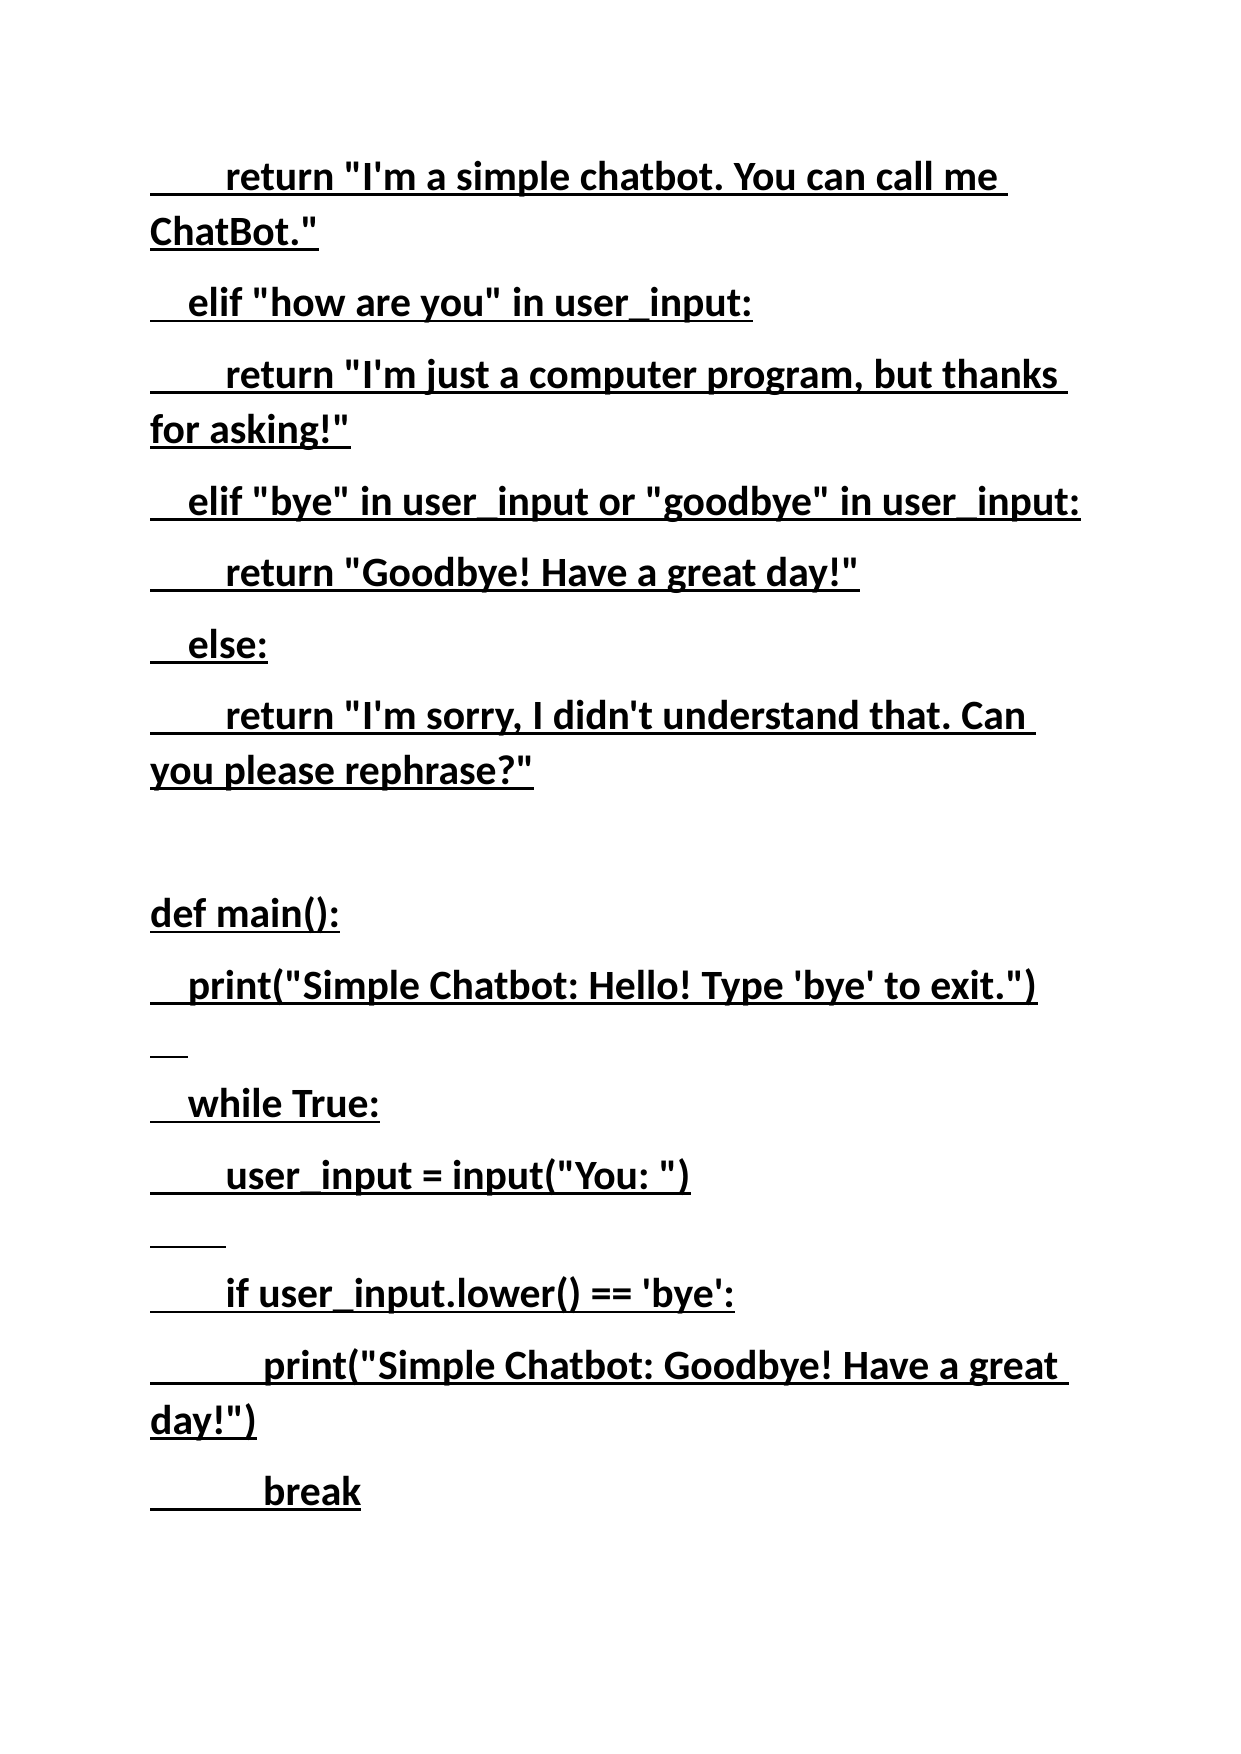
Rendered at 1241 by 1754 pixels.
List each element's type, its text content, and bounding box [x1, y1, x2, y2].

text return "I'm sorry, I didn't understand that. Can you please rephrase?" [150, 689, 1090, 795]
text return "Goodbye! Have a great day!" [150, 546, 1090, 597]
text else: [150, 618, 1090, 668]
text print("Simple Chatbot: Hello! Type 'bye' to exit.") [150, 959, 1090, 1009]
text elif "how are you" in user_input: [150, 276, 1090, 327]
text print("Simple Chatbot: Goodbye! Have a great day!") [150, 1339, 1090, 1444]
text return "I'm just a computer program, but thanks for asking!" [150, 348, 1090, 454]
text return "I'm a simple chatbot. You can call me ChatBot." [150, 150, 1090, 256]
text while True: [150, 1077, 1090, 1128]
text break [150, 1465, 1090, 1516]
text if user_input.lower() == 'bye': [150, 1267, 1090, 1318]
text user_input = input("You: ") [150, 1149, 1090, 1199]
text elif "bye" in user_input or "goodbye" in user_input: [150, 474, 1090, 525]
text def main(): [150, 887, 1090, 938]
